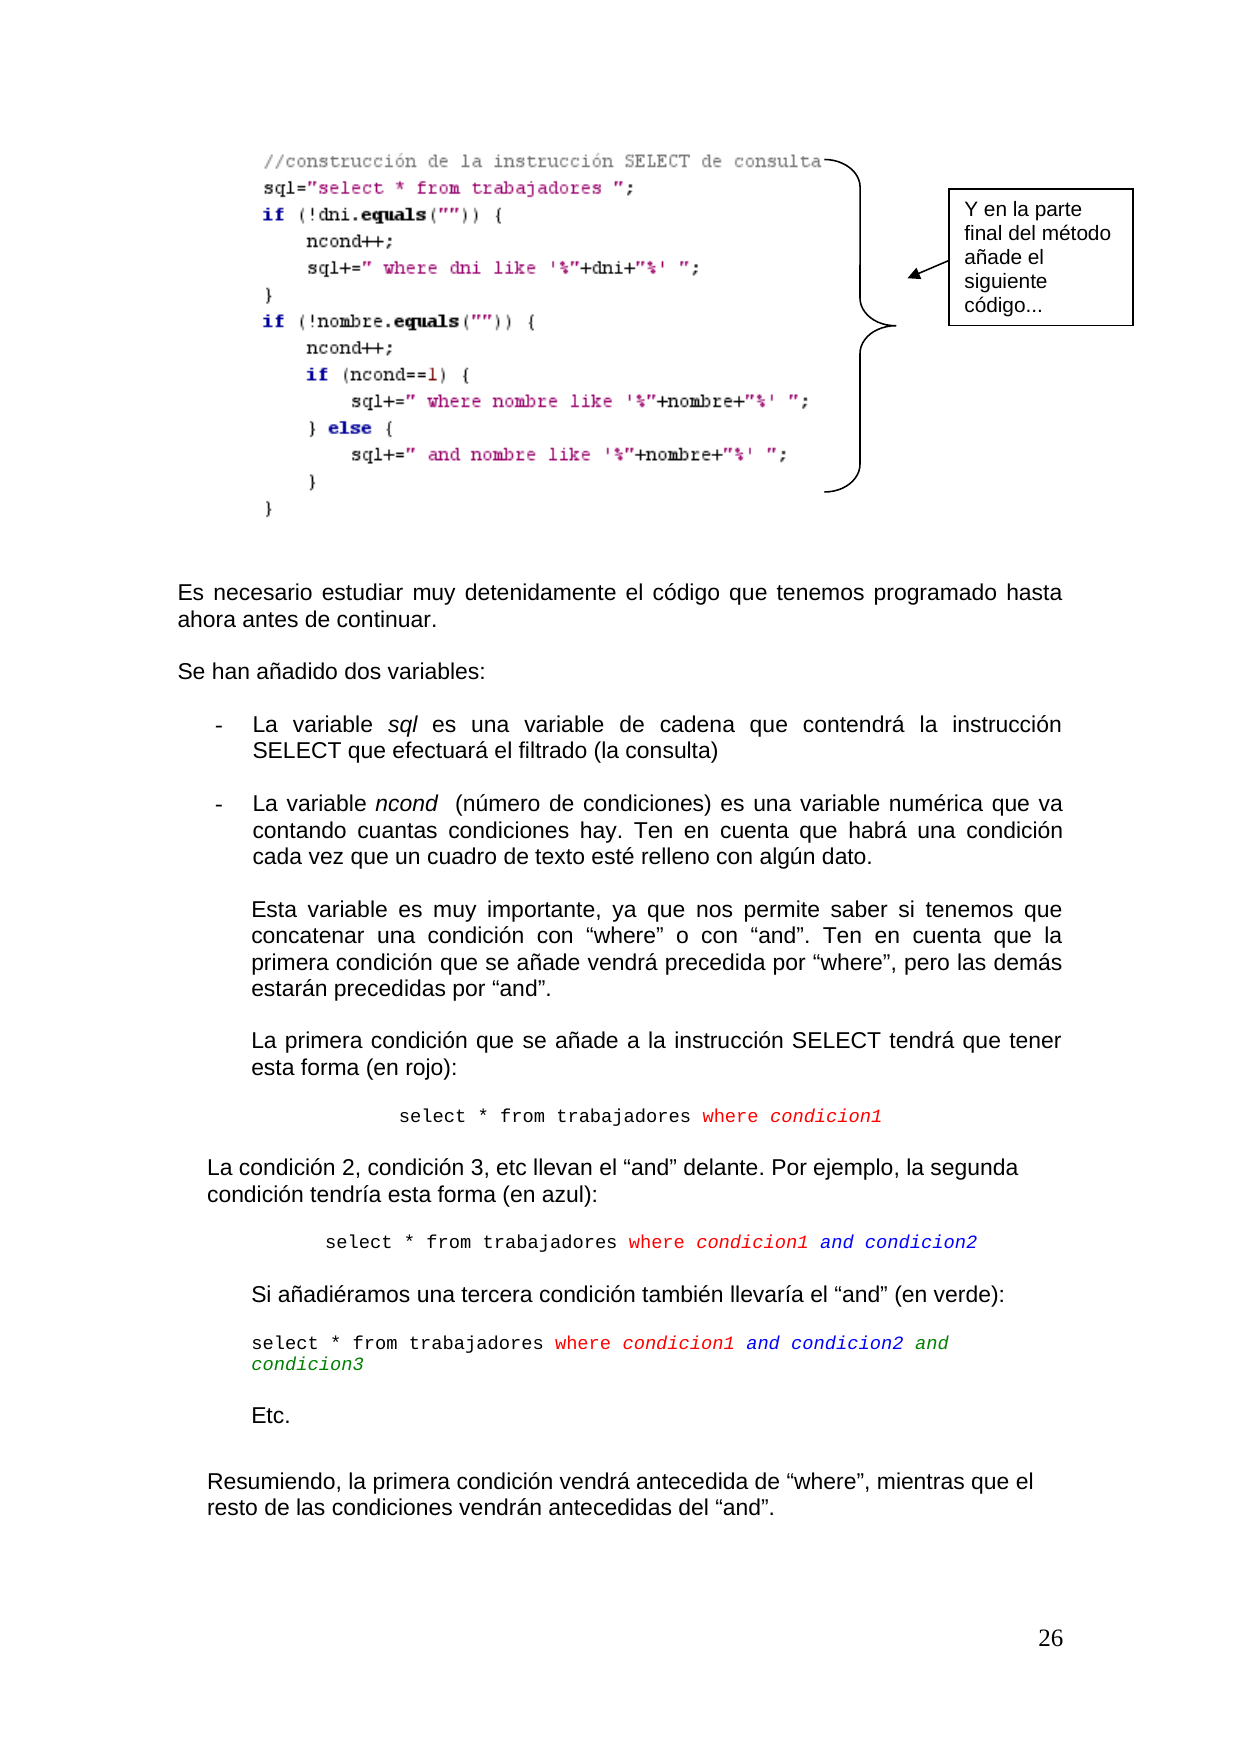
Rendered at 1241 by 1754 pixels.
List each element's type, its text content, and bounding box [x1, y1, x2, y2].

text select * from trabajadores where condicion1 and condicion2 [251, 1233, 1063, 1254]
text select * from trabajadores where condicion1 and condicion2 and condicion3 [251, 1333, 1063, 1376]
list La variable sql es una variable de cadena que contendrá la instrucción SELECT que efectuará el filtrado (la consulta) [215, 711, 1063, 764]
text Se han añadido dos variables: [177, 658, 1063, 685]
text Si añadiéramos una tercera condición también llevaría el “and” (en verde): [177, 1281, 1063, 1307]
text La primera condición que se añade a la instrucción SELECT tendrá que tener esta forma (en rojo): [251, 1027, 1063, 1080]
text Esta variable es muy importante, ya que nos permite saber si tenemos que concatenar una condición con “where” o con “and”. Ten en cuenta que la primera condición que se añade vendrá precedida por “where”, pero las demás estarán precedidas por “and”. [251, 896, 1063, 1001]
list La variable ncond (número de condiciones) es una variable numérica que va contando cuantas condiciones hay. Ten en cuenta que habrá una condición cada vez que un cuadro de texto esté relleno con algún dato. [215, 790, 1063, 869]
text Es necesario estudiar muy detenidamente el código que tenemos programado hasta ahora antes de continuar. [177, 579, 1063, 632]
picture [251, 147, 837, 525]
text select * from trabajadores where condicion1 [325, 1107, 1063, 1128]
text Resumiendo, la primera condición vendrá antecedida de “where”, mientras que el resto de las condiciones vendrán antecedidas del “and”. [207, 1468, 1063, 1520]
text Etc. [177, 1402, 1063, 1429]
text La condición 2, condición 3, etc llevan el “and” delante. Por ejemplo, la segunda condición tendría esta forma (en azul): [207, 1154, 1063, 1207]
